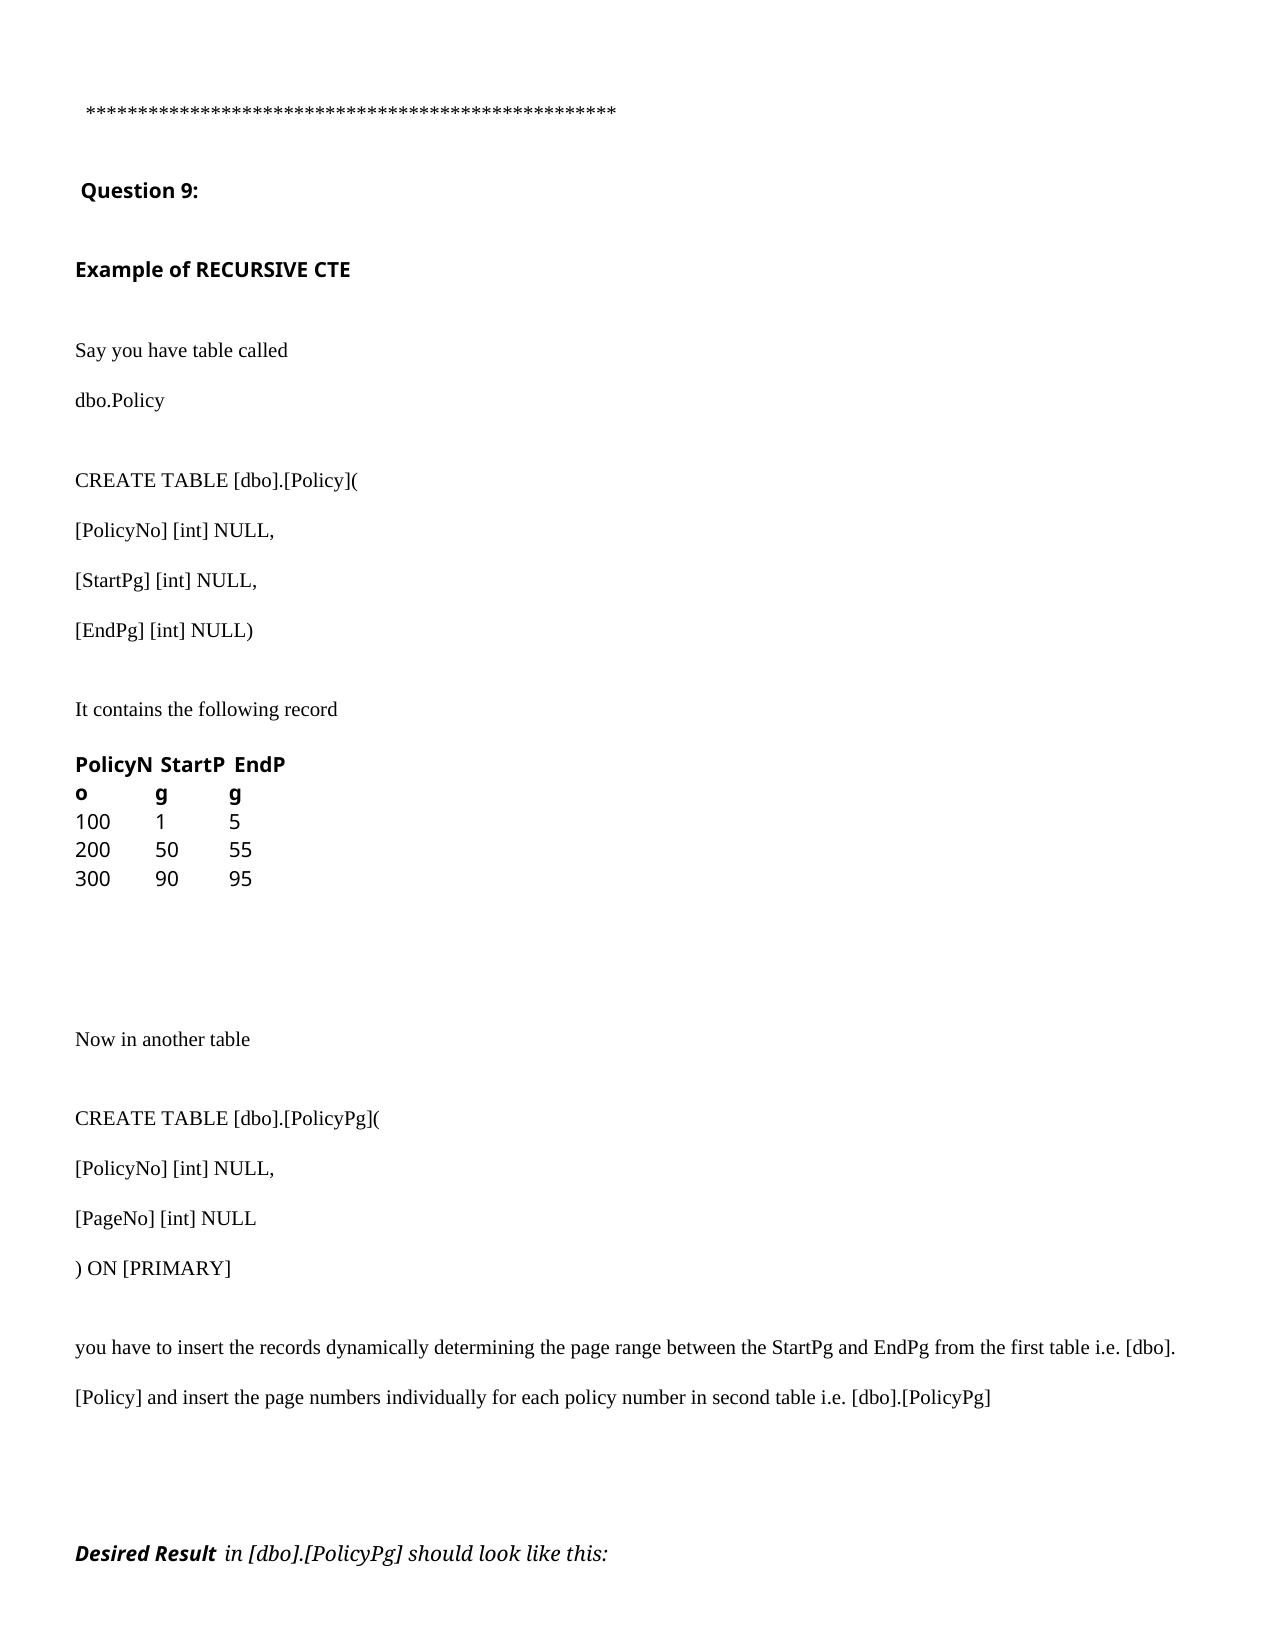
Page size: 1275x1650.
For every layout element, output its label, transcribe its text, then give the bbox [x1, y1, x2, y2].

table_cell 200 [75, 835, 155, 864]
table_cell 1 [155, 807, 228, 835]
table_cell 90 [155, 864, 228, 892]
text It contains the following record [75, 671, 1200, 721]
table_cell 55 [229, 835, 294, 864]
table_header PolicyNo [75, 750, 155, 807]
text Desired Result in [dbo].[PolicyPg] should look like this: [75, 1517, 1200, 1567]
text CREATE TABLE [dbo].[Policy]( [PolicyNo] [int] NULL, [StartPg] [int] NULL, [EndPg] [int] NULL) [75, 442, 1200, 642]
table_header EndPg [229, 750, 294, 807]
table_header StartPg [155, 750, 228, 807]
table_cell 300 [75, 864, 155, 892]
text Say you have table called dbo.Policy [75, 312, 1200, 412]
table_cell 100 [75, 807, 155, 835]
table_cell 50 [155, 835, 228, 864]
text you have to insert the records dynamically determining the page range between the StartPg and EndPg from the first table i.e. [dbo].[Policy] and insert the page numbers individually for each policy number in second table i.e. [dbo].[PolicyPg] [75, 1309, 1200, 1409]
text *************************************************** [75, 75, 1200, 125]
table_cell 5 [229, 807, 294, 835]
table_cell 95 [229, 864, 294, 892]
text Example of RECURSIVE CTE [75, 233, 1200, 283]
text Now in another table [75, 1001, 1200, 1051]
text Question 9: [75, 154, 1200, 204]
text CREATE TABLE [dbo].[PolicyPg]( [PolicyNo] [int] NULL, [PageNo] [int] NULL ) ON [PRIMARY] [75, 1080, 1200, 1280]
